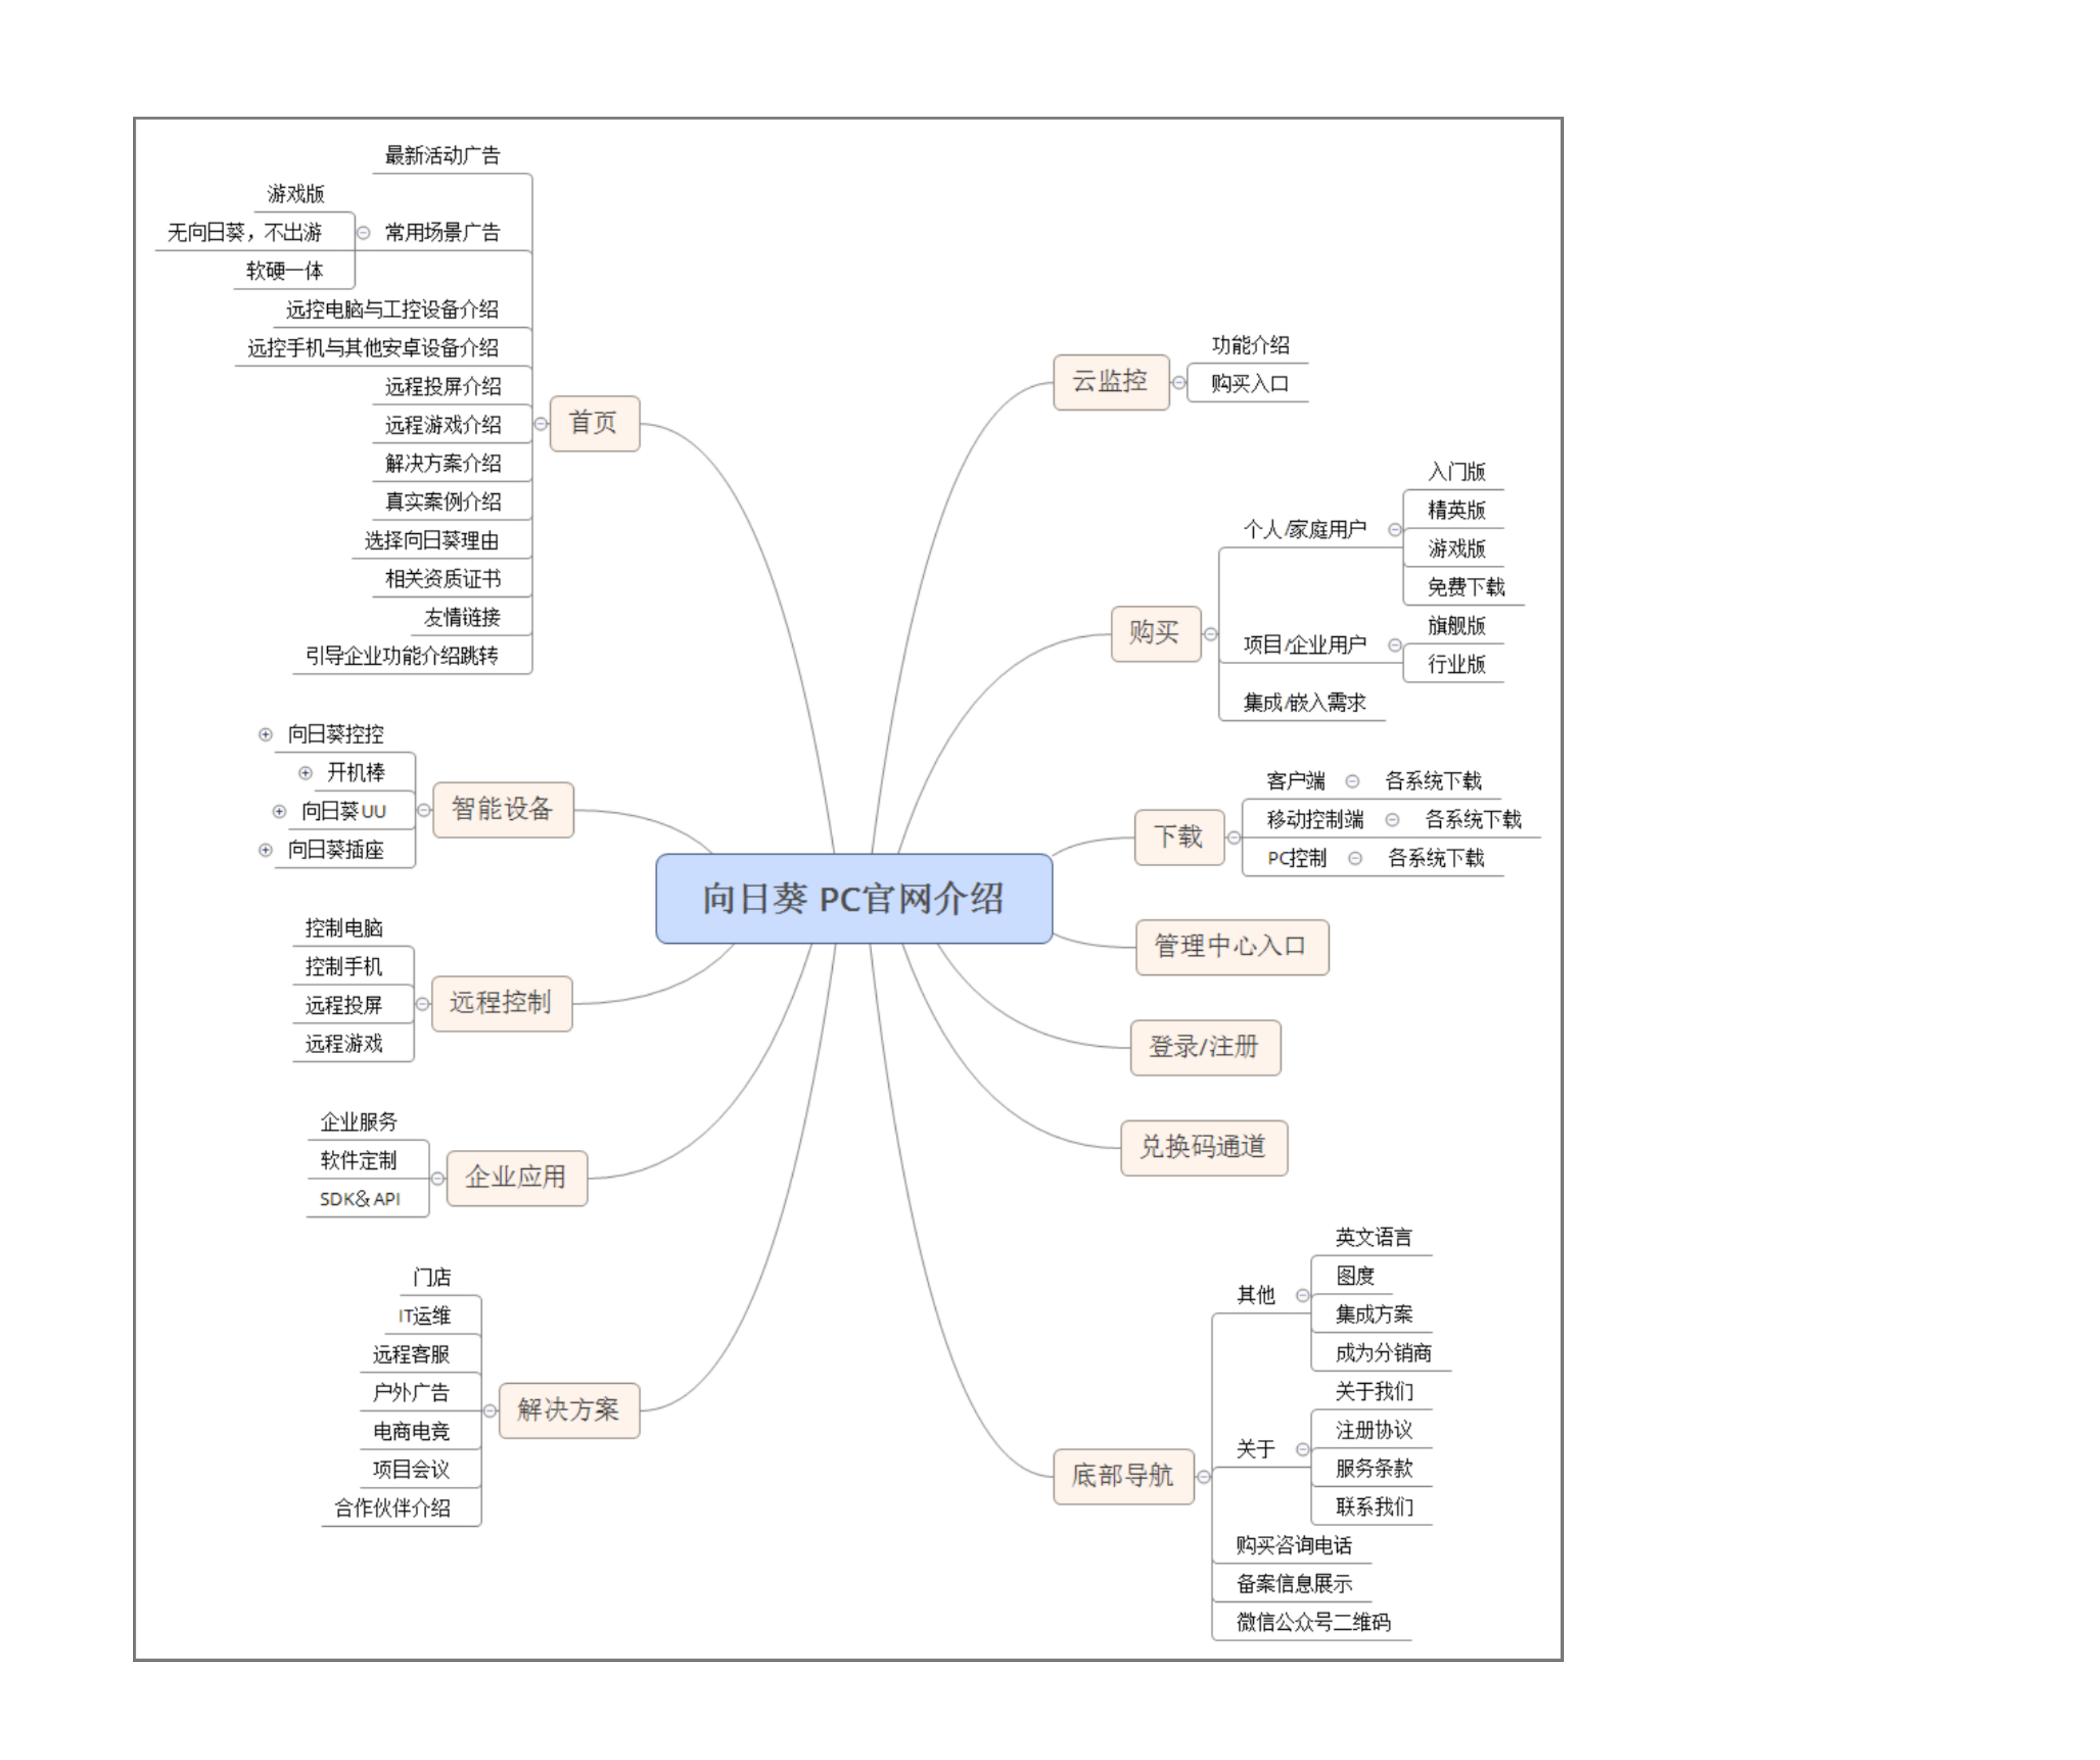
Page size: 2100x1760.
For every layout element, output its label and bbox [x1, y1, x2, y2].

picture [133, 117, 1564, 1662]
